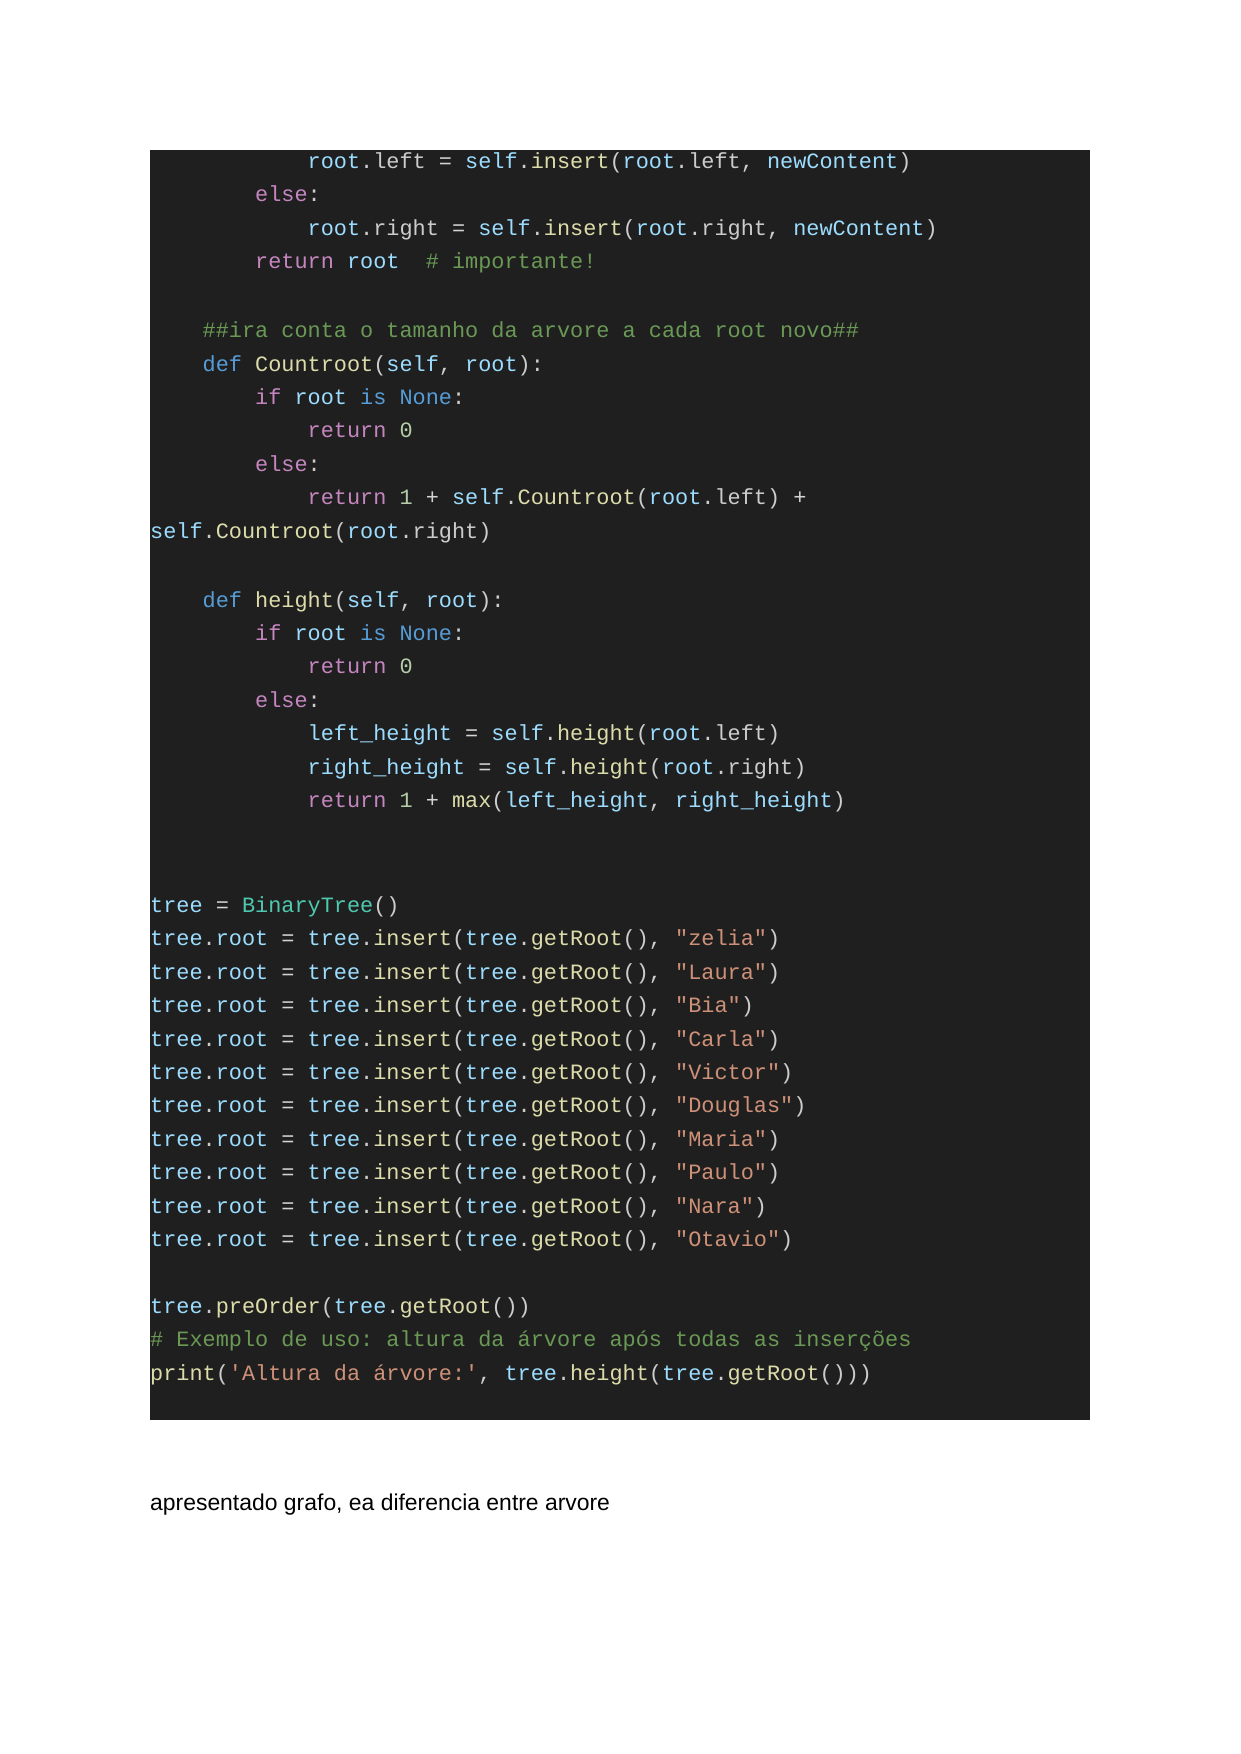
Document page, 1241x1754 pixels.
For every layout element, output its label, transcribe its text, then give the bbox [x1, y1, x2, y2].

text tree.root = tree.insert(tree.getRoot(), "Laura") [150, 961, 1090, 986]
text tree.root = tree.insert(tree.getRoot(), "Bia") [150, 994, 1090, 1019]
text return root # importante! [150, 250, 1090, 275]
text right_height = self.height(root.right) [150, 756, 1090, 781]
text else: [150, 183, 1090, 208]
text tree.preOrder(tree.getRoot()) [150, 1295, 1090, 1320]
text tree.root = tree.insert(tree.getRoot(), "Otavio") [150, 1228, 1090, 1253]
text if root is None: [150, 386, 1090, 411]
text tree.root = tree.insert(tree.getRoot(), "Victor") [150, 1061, 1090, 1086]
text tree.root = tree.insert(tree.getRoot(), "zelia") [150, 927, 1090, 952]
text if root is None: [150, 622, 1090, 647]
text tree.root = tree.insert(tree.getRoot(), "Douglas") [150, 1094, 1090, 1119]
text apresentado grafo, ea diferencia entre arvore [150, 1489, 1090, 1516]
text tree = BinaryTree() [150, 894, 1090, 919]
text print('Altura da árvore:', tree.height(tree.getRoot())) [150, 1362, 1090, 1387]
text ##ira conta o tamanho da arvore a cada root novo## [150, 319, 1090, 344]
text return 0 [150, 656, 1090, 681]
text tree.root = tree.insert(tree.getRoot(), "Maria") [150, 1128, 1090, 1153]
text left_height = self.height(root.left) [150, 723, 1090, 747]
text def Countroot(self, root): [150, 353, 1090, 377]
text def height(self, root): [150, 589, 1090, 614]
text root.right = self.insert(root.right, newContent) [150, 217, 1090, 242]
text tree.root = tree.insert(tree.getRoot(), "Carla") [150, 1028, 1090, 1052]
text else: [150, 453, 1090, 478]
text else: [150, 689, 1090, 714]
text return 1 + self.Countroot(root.left) + self.Countroot(root.right) [150, 486, 1090, 545]
text root.left = self.insert(root.left, newContent) [150, 150, 1090, 175]
text # Exemplo de uso: altura da árvore após todas as inserções [150, 1329, 1090, 1353]
text return 1 + max(left_height, right_height) [150, 789, 1090, 814]
text return 0 [150, 419, 1090, 444]
text tree.root = tree.insert(tree.getRoot(), "Paulo") [150, 1161, 1090, 1186]
text tree.root = tree.insert(tree.getRoot(), "Nara") [150, 1195, 1090, 1220]
